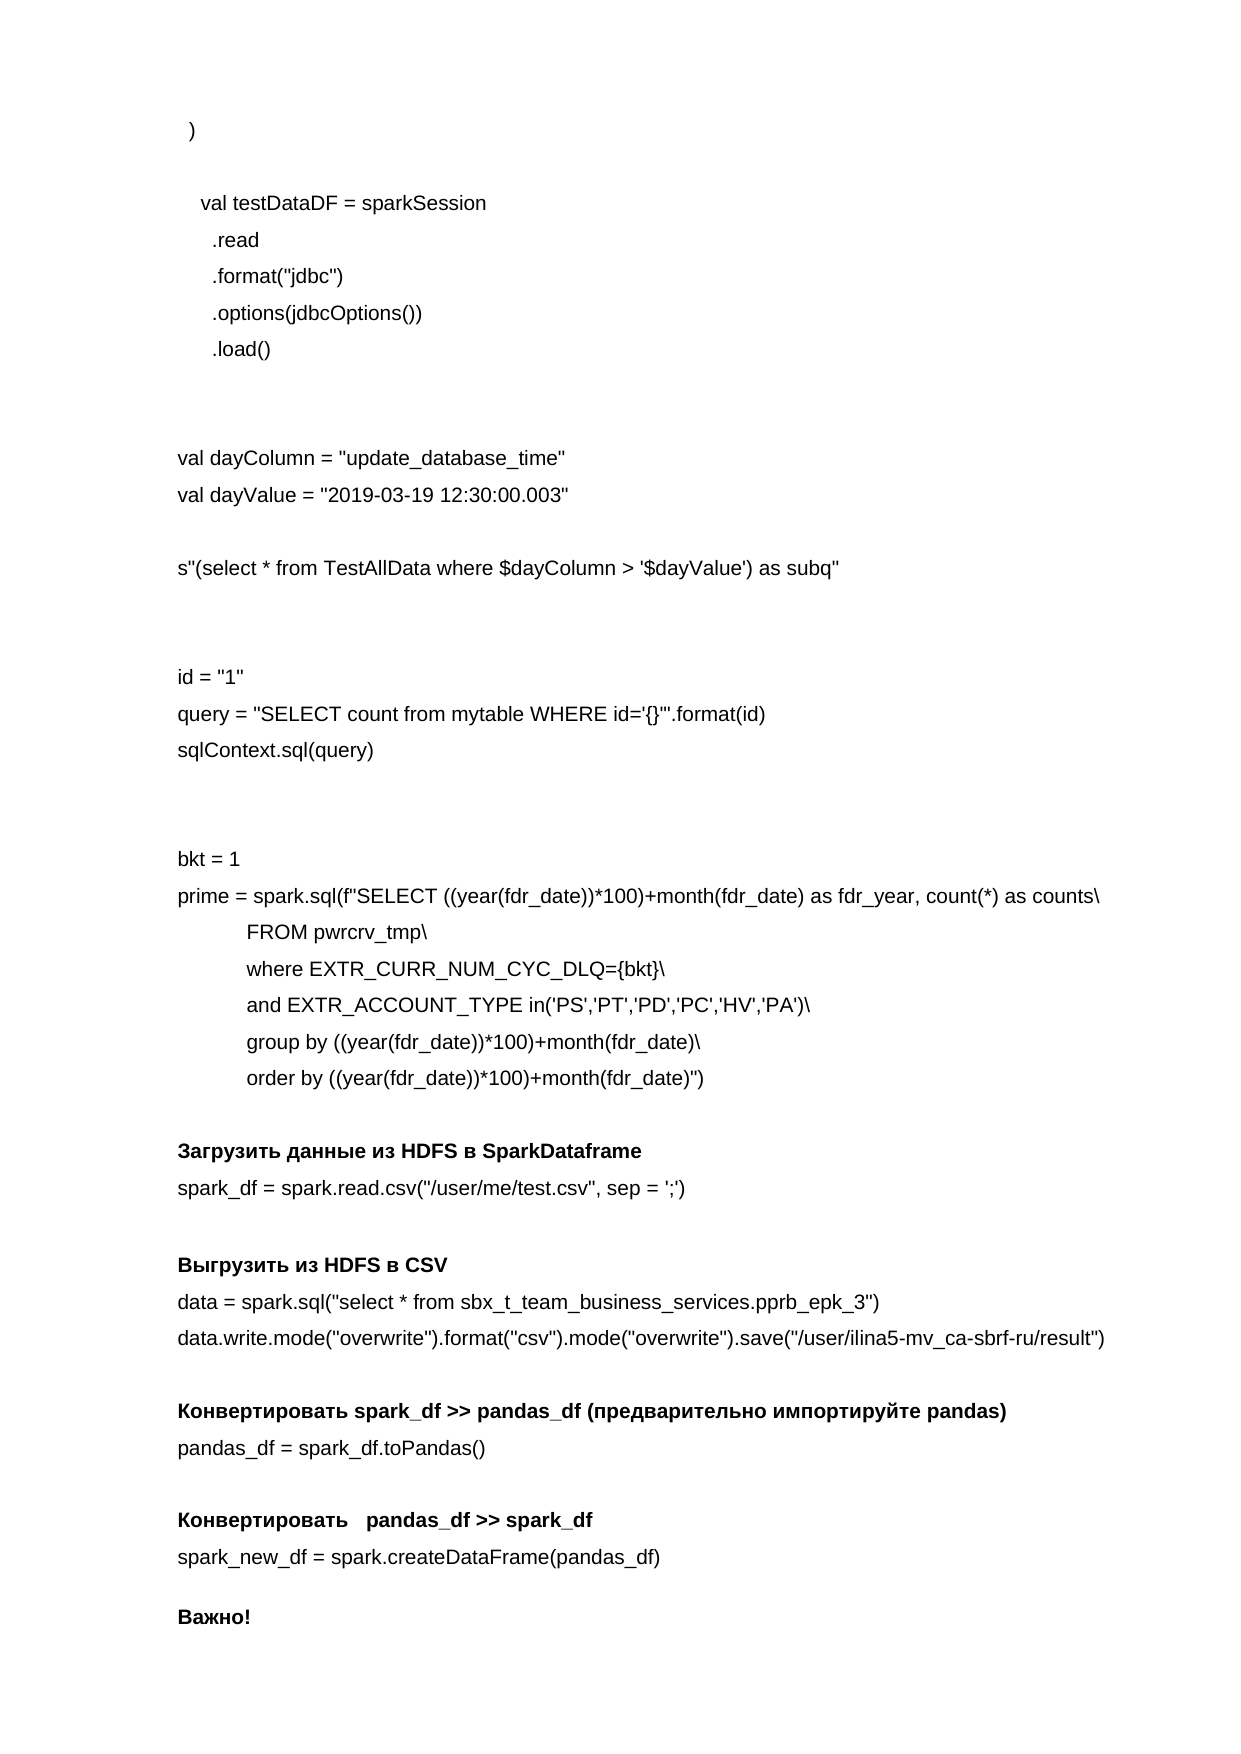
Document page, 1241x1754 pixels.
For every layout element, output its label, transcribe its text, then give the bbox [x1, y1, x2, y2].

text ) [177, 118, 1152, 142]
text .load() [177, 337, 1152, 361]
text Конвертировать spark_df >> pandas_df (предварительно импортируйте pandas) [177, 1399, 1152, 1423]
text and EXTR_ACCOUNT_TYPE in('PS','PT','PD','PC','HV','PA')\ [177, 993, 1152, 1017]
text prime = spark.sql(f"SELECT ((year(fdr_date))*100)+month(fdr_date) as fdr_year, count(*) as counts\ [177, 884, 1152, 908]
text sqlContext.sql(query) [177, 738, 1152, 762]
text pandas_df = spark_df.toPandas() [177, 1435, 1152, 1459]
text .format("jdbc") [177, 264, 1152, 288]
text Выгрузить из HDFS в CSV [177, 1253, 1152, 1277]
text group by ((year(fdr_date))*100)+month(fdr_date)\ [177, 1029, 1152, 1053]
text bkt = 1 [177, 847, 1152, 871]
text spark_new_df = spark.createDataFrame(pandas_df) [177, 1545, 1152, 1569]
text order by ((year(fdr_date))*100)+month(fdr_date)") [177, 1066, 1152, 1090]
text query = "SELECT count from mytable WHERE id='{}'".format(id) [177, 701, 1152, 725]
text Загрузить данные из HDFS в SparkDataframe [177, 1139, 1152, 1163]
text .options(jdbcOptions()) [177, 300, 1152, 324]
text where EXTR_CURR_NUM_CYC_DLQ={bkt}\ [177, 957, 1152, 981]
text data.write.mode("overwrite").format("csv").mode("overwrite").save("/user/ilina5-mv_ca-sbrf-ru/result") [177, 1326, 1152, 1350]
text val dayColumn = "update_database_time" [177, 446, 1152, 470]
text val testDataDF = sparkSession [177, 191, 1152, 215]
text s"(select * from TestAllData where $dayColumn > '$dayValue') as subq" [177, 556, 1152, 579]
text spark_df = spark.read.csv("/user/me/test.csv", sep = ';') [177, 1175, 1152, 1199]
text .read [177, 227, 1152, 251]
text Важно! [177, 1581, 1152, 1629]
text data = spark.sql("select * from sbx_t_team_business_services.pprb_epk_3") [177, 1289, 1152, 1313]
text FROM pwrcrv_tmp\ [177, 920, 1152, 944]
text Конвертировать pandas_df >> spark_df [177, 1508, 1152, 1532]
text val dayValue = "2019-03-19 12:30:00.003" [177, 483, 1152, 507]
text id = "1" [177, 665, 1152, 689]
